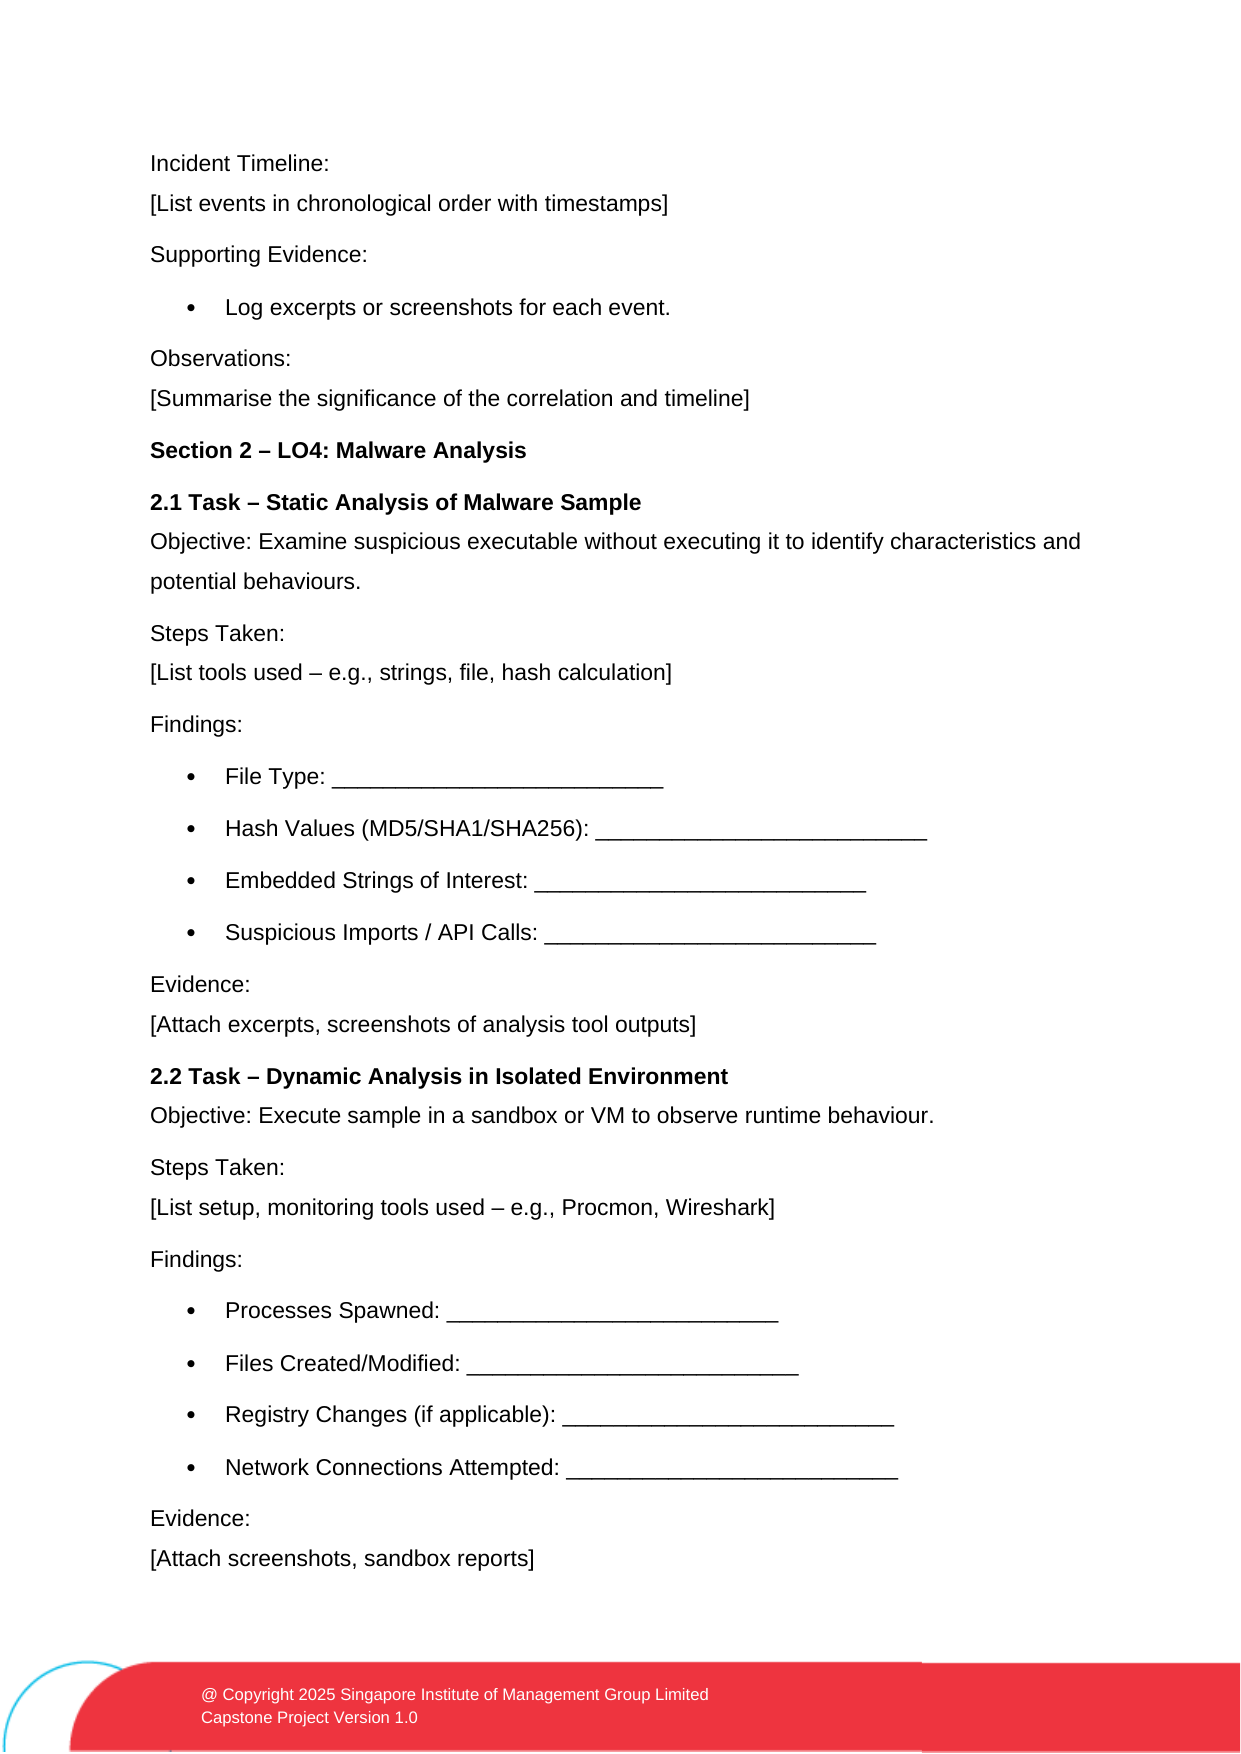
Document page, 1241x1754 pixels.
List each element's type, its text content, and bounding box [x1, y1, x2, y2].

list Hash Values (MD5/SHA1/SHA256): __________________________ [187, 815, 1090, 842]
text Supporting Evidence: [150, 241, 1090, 268]
text Section 2 – LO4: Malware Analysis [150, 437, 1090, 463]
list File Type: __________________________ [187, 763, 1090, 789]
text Evidence: [Attach excerpts, screenshots of analysis tool outputs] [150, 971, 1090, 1037]
text Observations: [Summarise the significance of the correlation and timeline] [150, 345, 1090, 411]
list Network Connections Attempted: __________________________ [187, 1453, 1090, 1480]
text 2.2 Task – Dynamic Analysis in Isolated Environment Objective: Execute sample in a sandbox or VM to observe runtime behaviour. [150, 1063, 1090, 1128]
list Registry Changes (if applicable): __________________________ [187, 1401, 1090, 1428]
list Log excerpts or screenshots for each event. [187, 293, 1090, 320]
picture [1, 1656, 1241, 1753]
list Files Created/Modified: __________________________ [187, 1349, 1090, 1376]
list Embedded Strings of Interest: __________________________ [187, 867, 1090, 893]
text Findings: [150, 1246, 1090, 1272]
text 2.1 Task – Static Analysis of Malware Sample Objective: Examine suspicious executable without executing it to identify characteristics and potential behaviours. [150, 489, 1090, 594]
list Processes Spawned: __________________________ [187, 1297, 1090, 1324]
text Findings: [150, 711, 1090, 738]
text Incident Timeline: [List events in chronological order with timestamps] [150, 150, 1090, 216]
text Steps Taken: [List setup, monitoring tools used – e.g., Procmon, Wireshark] [150, 1154, 1090, 1220]
list Suspicious Imports / API Calls: __________________________ [187, 919, 1090, 946]
text Evidence: [Attach screenshots, sandbox reports] [150, 1505, 1090, 1571]
text Steps Taken: [List tools used – e.g., strings, file, hash calculation] [150, 620, 1090, 686]
